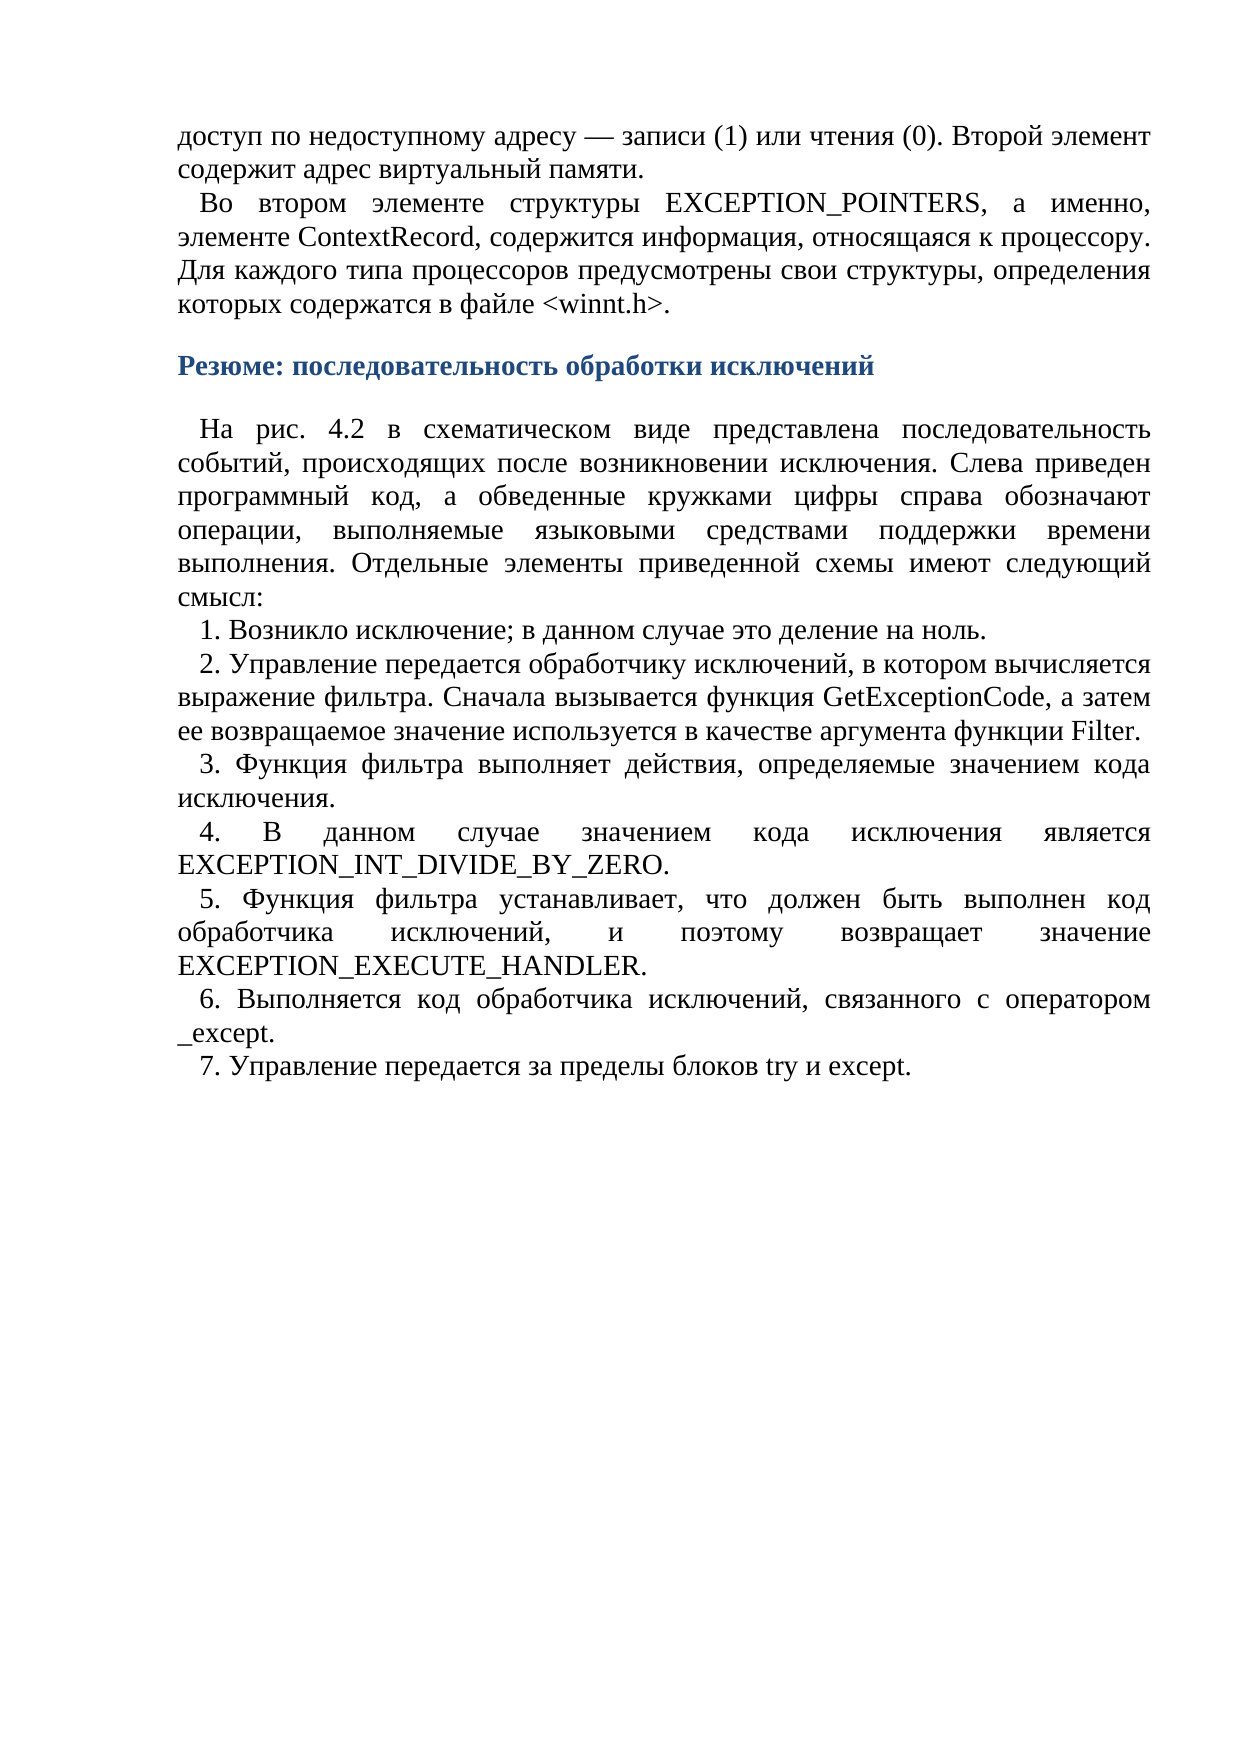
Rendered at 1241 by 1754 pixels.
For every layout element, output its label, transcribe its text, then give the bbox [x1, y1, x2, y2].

text На рис. 4.2 в схематическом виде представлена последовательность событий, происходящих после возникновении исключения. Слева приведен программный код, а обведенные кружками цифры справа обозначают операции, выполняемые языковыми средствами поддержки времени выполнения. Отдельные элементы приведенной схемы имеют следующий смысл: [177, 411, 1152, 612]
text Во втором элементе структуры EXCEPTION_POINTERS, а именно, элементе ContextRecord, содержится информация, относящаяся к процессору. Для каждого типа процессоров предусмотрены свои структуры, определения которых содержатся в файле <winnt.h>. [177, 185, 1152, 319]
text 3. Функция фильтра выполняет действия, определяемые значением кода исключения. [177, 747, 1152, 814]
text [177, 118, 1152, 185]
text 1. Возникло исключение; в данном случае это деление на ноль. [177, 612, 1152, 646]
text 5. Функция фильтра устанавливает, что должен быть выполнен код обработчика исключений, и поэтому возвращает значение EXCEPTION_EXECUTE_HANDLER. [177, 881, 1152, 981]
text 2. Управление передается обработчику исключений, в котором вычисляется выражение фильтра. Сначала вызывается функция GetExceptionCode, а затем ее возвращаемое значение используется в качестве аргумента функции Filter. [177, 646, 1152, 747]
text 4. В данном случае значением кода исключения является EXCEPTION_INT_DIVIDE_BY_ZERO. [177, 814, 1152, 881]
text Резюме: последовательность обработки исключений [177, 348, 1152, 382]
text 7. Управление передается за пределы блоков try и except. [177, 1048, 1152, 1082]
text 6. Выполняется код обработчика исключений, связанного с оператором _except. [177, 981, 1152, 1048]
